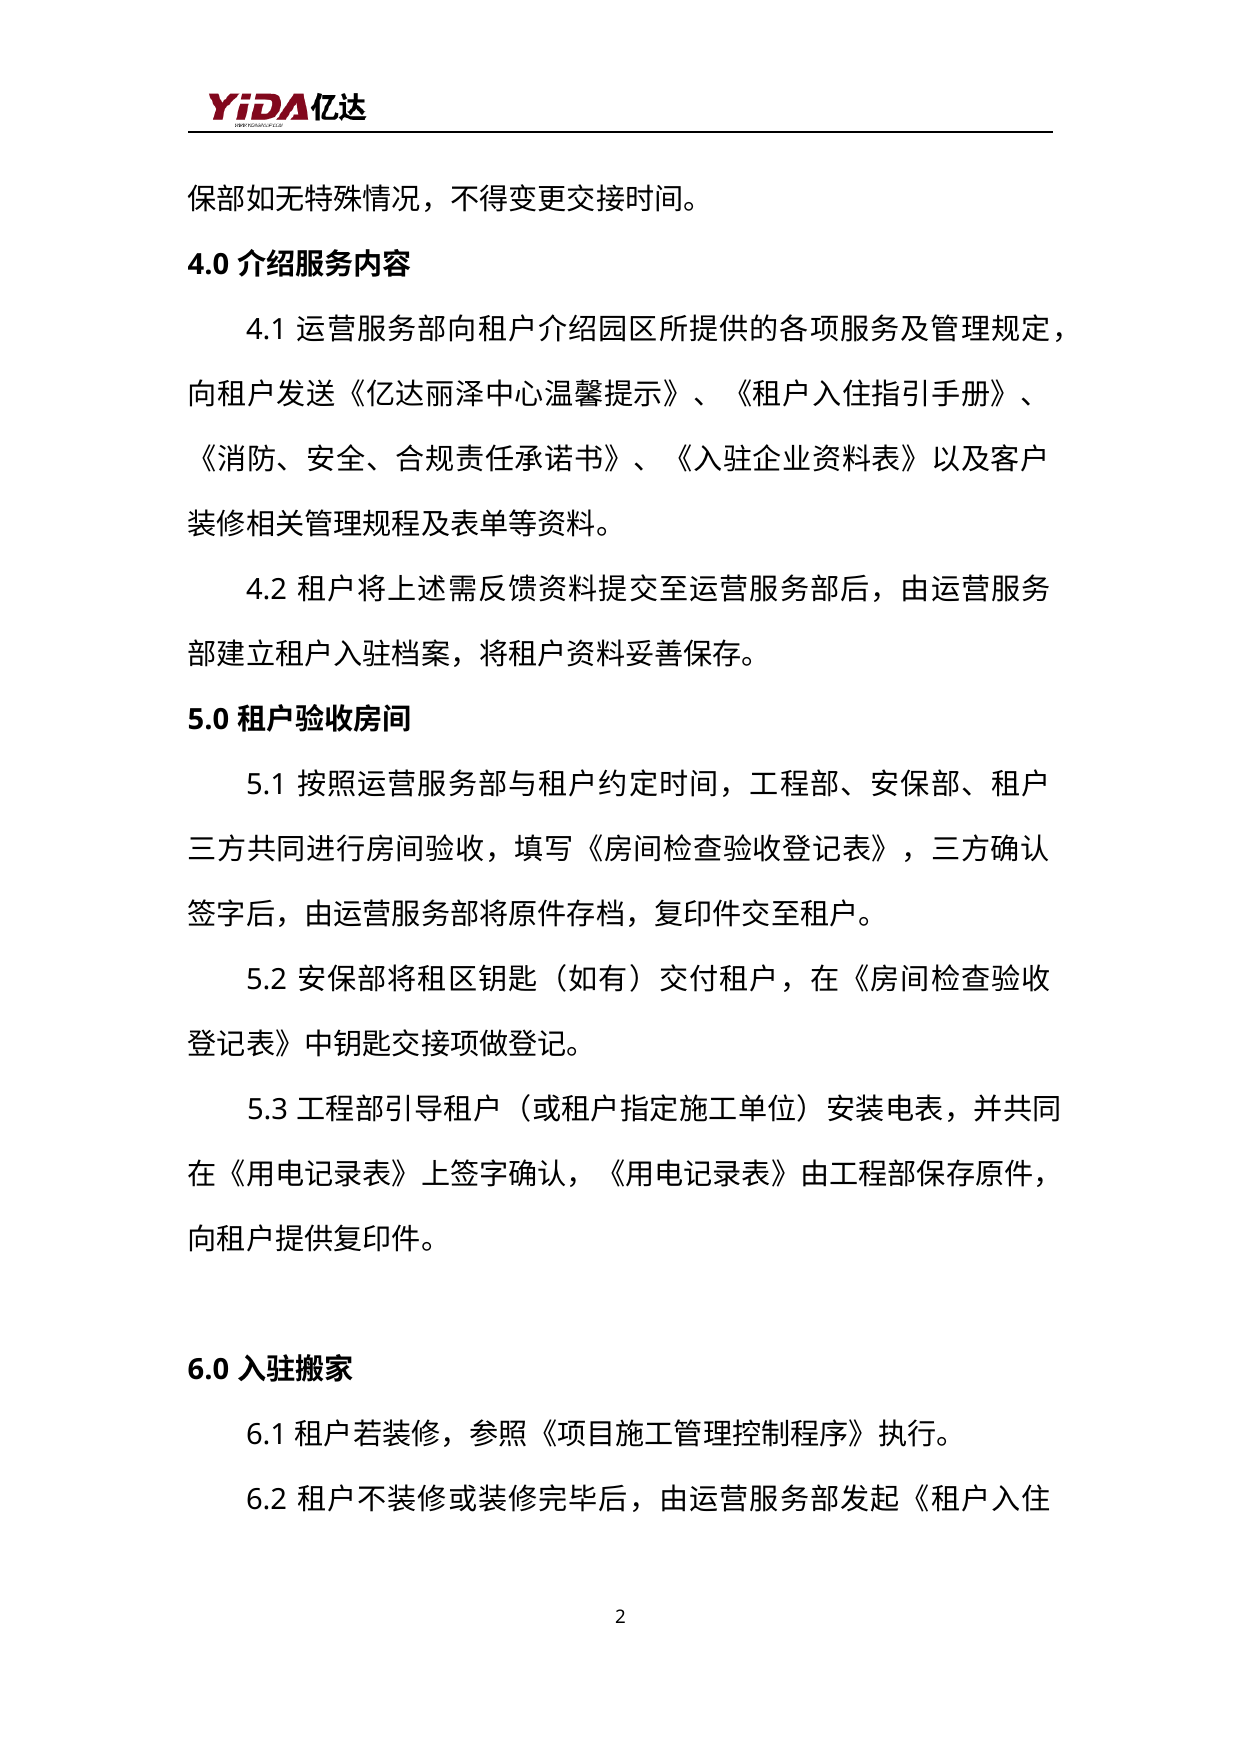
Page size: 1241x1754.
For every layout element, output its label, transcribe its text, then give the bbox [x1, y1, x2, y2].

text 6.1 租户若装修，参照《项目施工管理控制程序》执行。 [187, 1399, 1053, 1464]
text 6.0 入驻搬家 [187, 1334, 1053, 1399]
text 4.2 租户将上述需反馈资料提交至运营服务部后，由运营服务部建立租户入驻档案，将租户资料妥善保存。 [187, 554, 1053, 684]
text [187, 164, 1053, 229]
text 4.0 介绍服务内容 [187, 229, 1053, 294]
text 5.3 工程部引导租户（或租户指定施工单位）安装电表，并共同在《用电记录表》上签字确认，《用电记录表》由工程部保存原件，向租户提供复印件。 [187, 1074, 1063, 1269]
picture [206, 88, 370, 129]
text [187, 1464, 1053, 1529]
text 5.2 安保部将租区钥匙（如有）交付租户，在《房间检查验收登记表》中钥匙交接项做登记。 [187, 944, 1053, 1074]
text 4.1 运营服务部向租户介绍园区所提供的各项服务及管理规定，向租户发送《亿达丽泽中心温馨提示》、《租户入住指引手册》、《消防、安全、合规责任承诺书》、《入驻企业资料表》以及客户装修相关管理规程及表单等资料。 [187, 294, 1053, 554]
text 5.1 按照运营服务部与租户约定时间，工程部、安保部、租户三方共同进行房间验收，填写《房间检查验收登记表》，三方确认签字后，由运营服务部将原件存档，复印件交至租户。 [187, 749, 1053, 944]
text 5.0 租户验收房间 [187, 684, 1053, 749]
